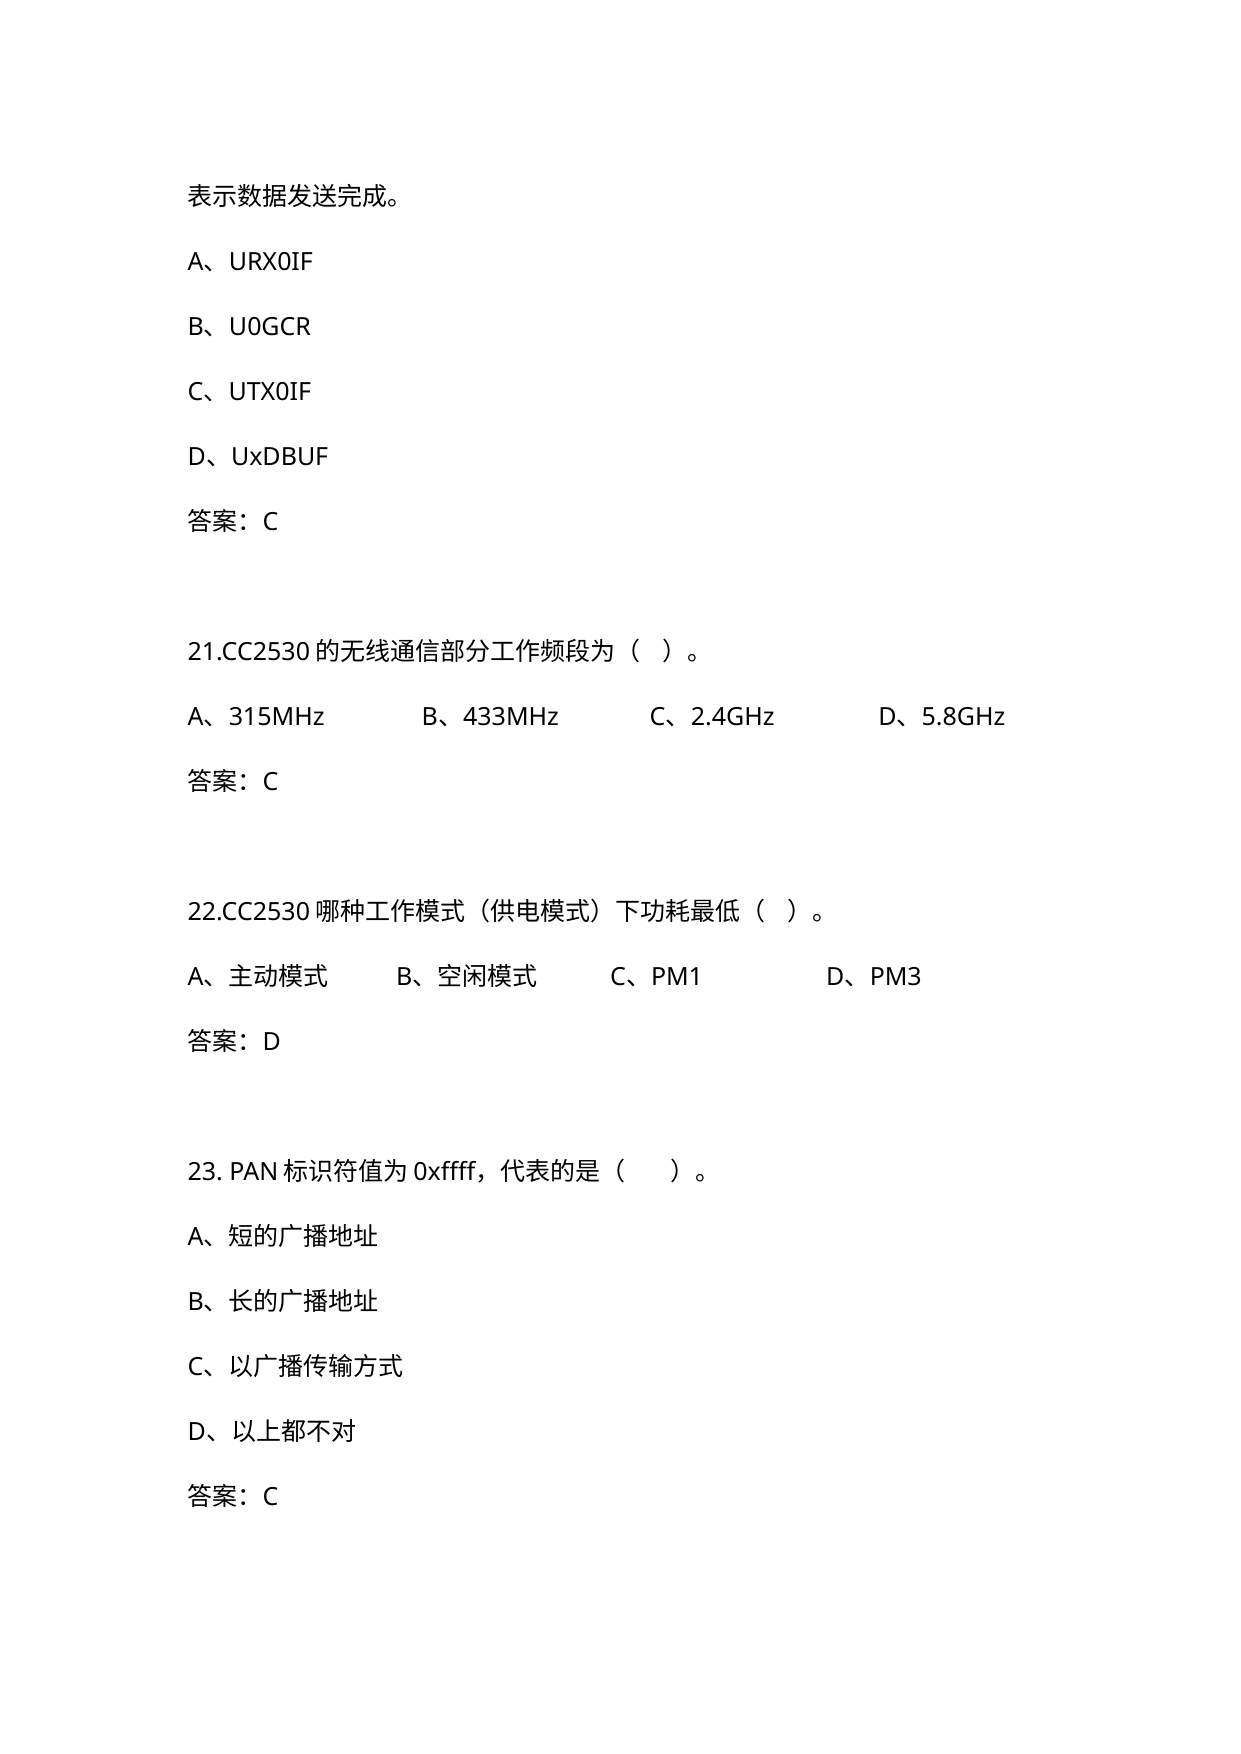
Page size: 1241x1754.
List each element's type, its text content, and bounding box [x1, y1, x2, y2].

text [187, 162, 1053, 227]
text D、UxDBUF [187, 422, 1053, 487]
text 21.CC2530的无线通信部分工作频段为（ ）。 [187, 617, 1053, 682]
text 答案：C [187, 1462, 1053, 1527]
text A、315MHz B、433MHz C、2.4GHz D、5.8GHz [187, 682, 1053, 747]
text 23. PAN标识符值为0xffff，代表的是（ ）。 [187, 1137, 1053, 1202]
text A、主动模式 B、空闲模式 C、PM1 D、PM3 [187, 942, 1053, 1007]
text 答案：C [187, 747, 1053, 812]
text D、以上都不对 [187, 1397, 1053, 1462]
text C、以广播传输方式 [187, 1332, 1053, 1397]
text 22.CC2530哪种工作模式（供电模式）下功耗最低（ ）。 [187, 877, 1053, 942]
text A、短的广播地址 [187, 1202, 1053, 1267]
text 答案：D [187, 1007, 1053, 1072]
text B、长的广播地址 [187, 1267, 1053, 1332]
text A、URX0IF [187, 227, 1053, 292]
text 答案：C [187, 487, 1053, 552]
text B、U0GCR [187, 292, 1053, 357]
text C、UTX0IF [187, 357, 1053, 422]
